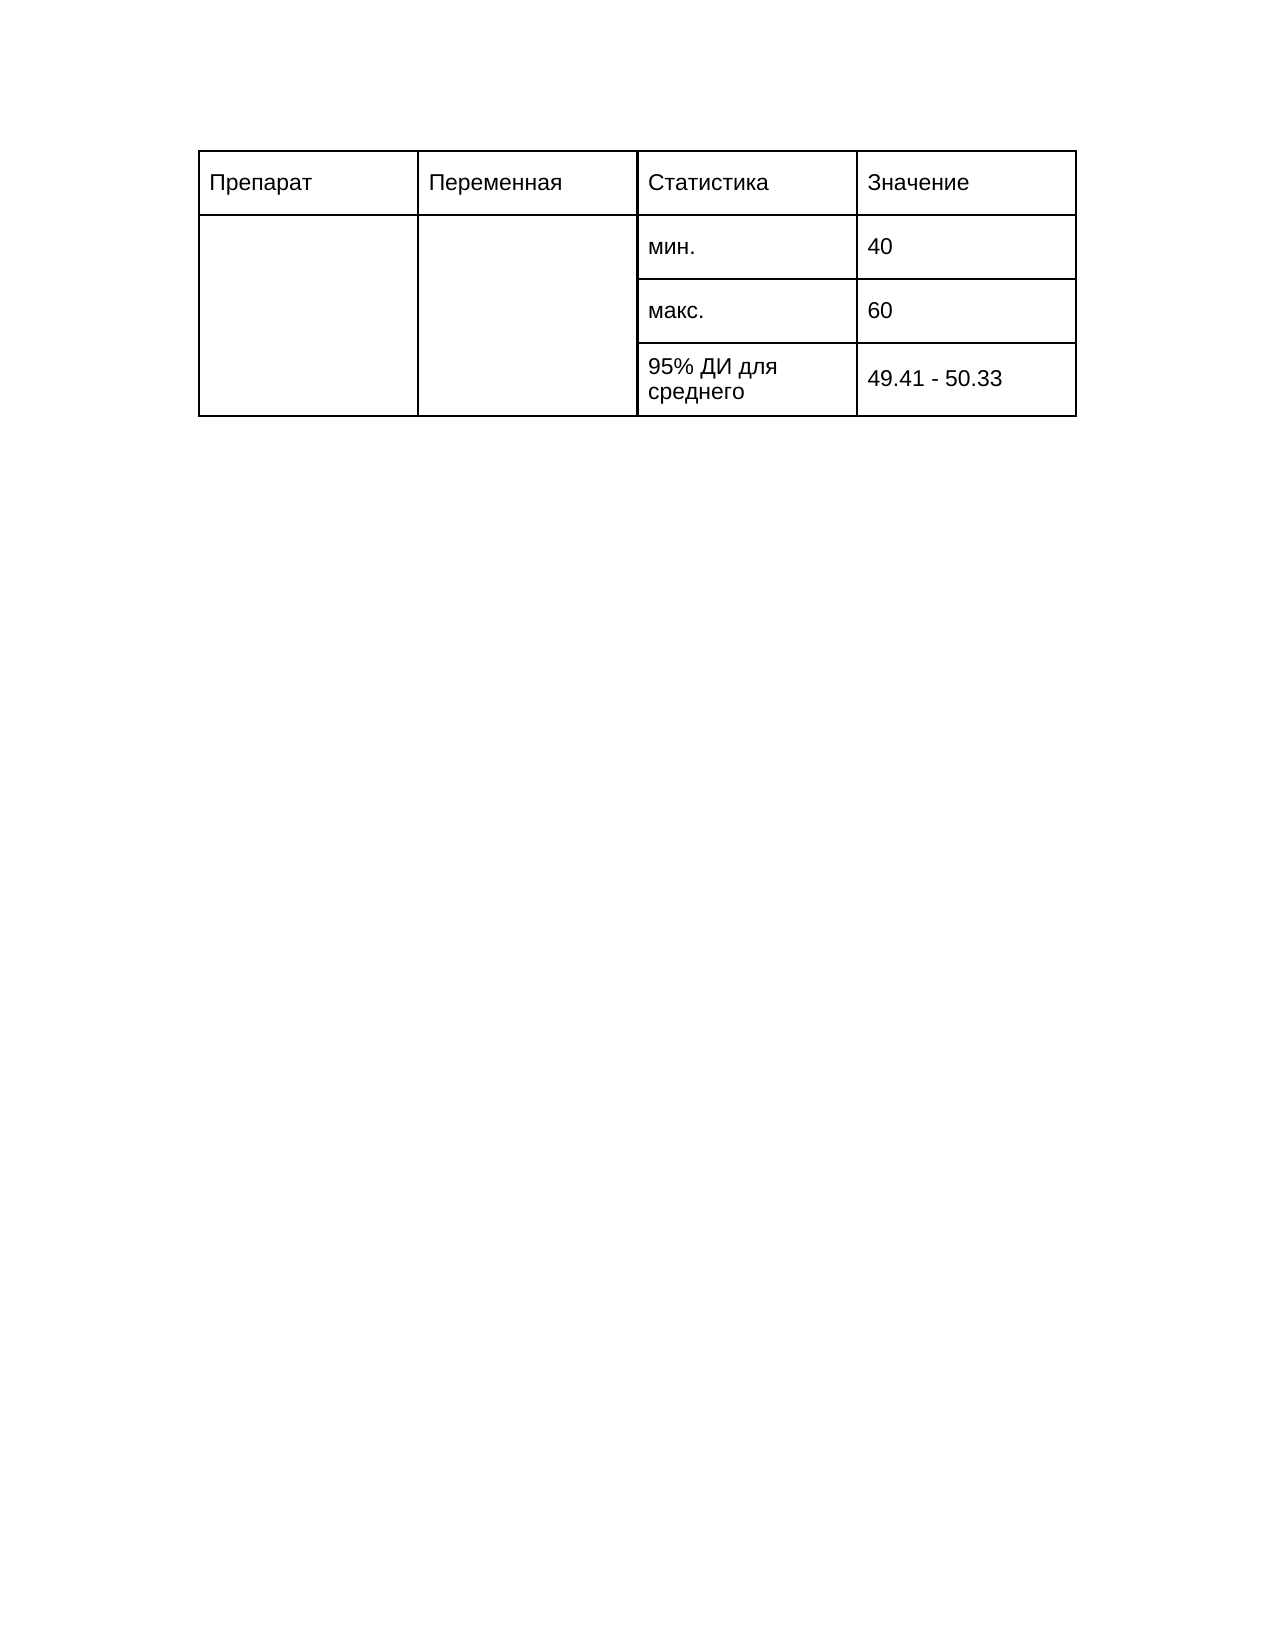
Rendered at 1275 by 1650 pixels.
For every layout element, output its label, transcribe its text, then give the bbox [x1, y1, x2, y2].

table_header Статистика [639, 152, 856, 214]
table_header Значение [858, 152, 1075, 214]
table_cell 60 [858, 280, 1075, 342]
table_cell 95% ДИ для среднего [639, 344, 856, 415]
table_cell 40 [858, 216, 1075, 278]
table_header Переменная [419, 152, 636, 214]
table_cell мин. [639, 216, 856, 278]
table_cell макс. [639, 280, 856, 342]
table_header Препарат [200, 152, 417, 214]
table_cell 49.41 - 50.33 [858, 344, 1075, 415]
